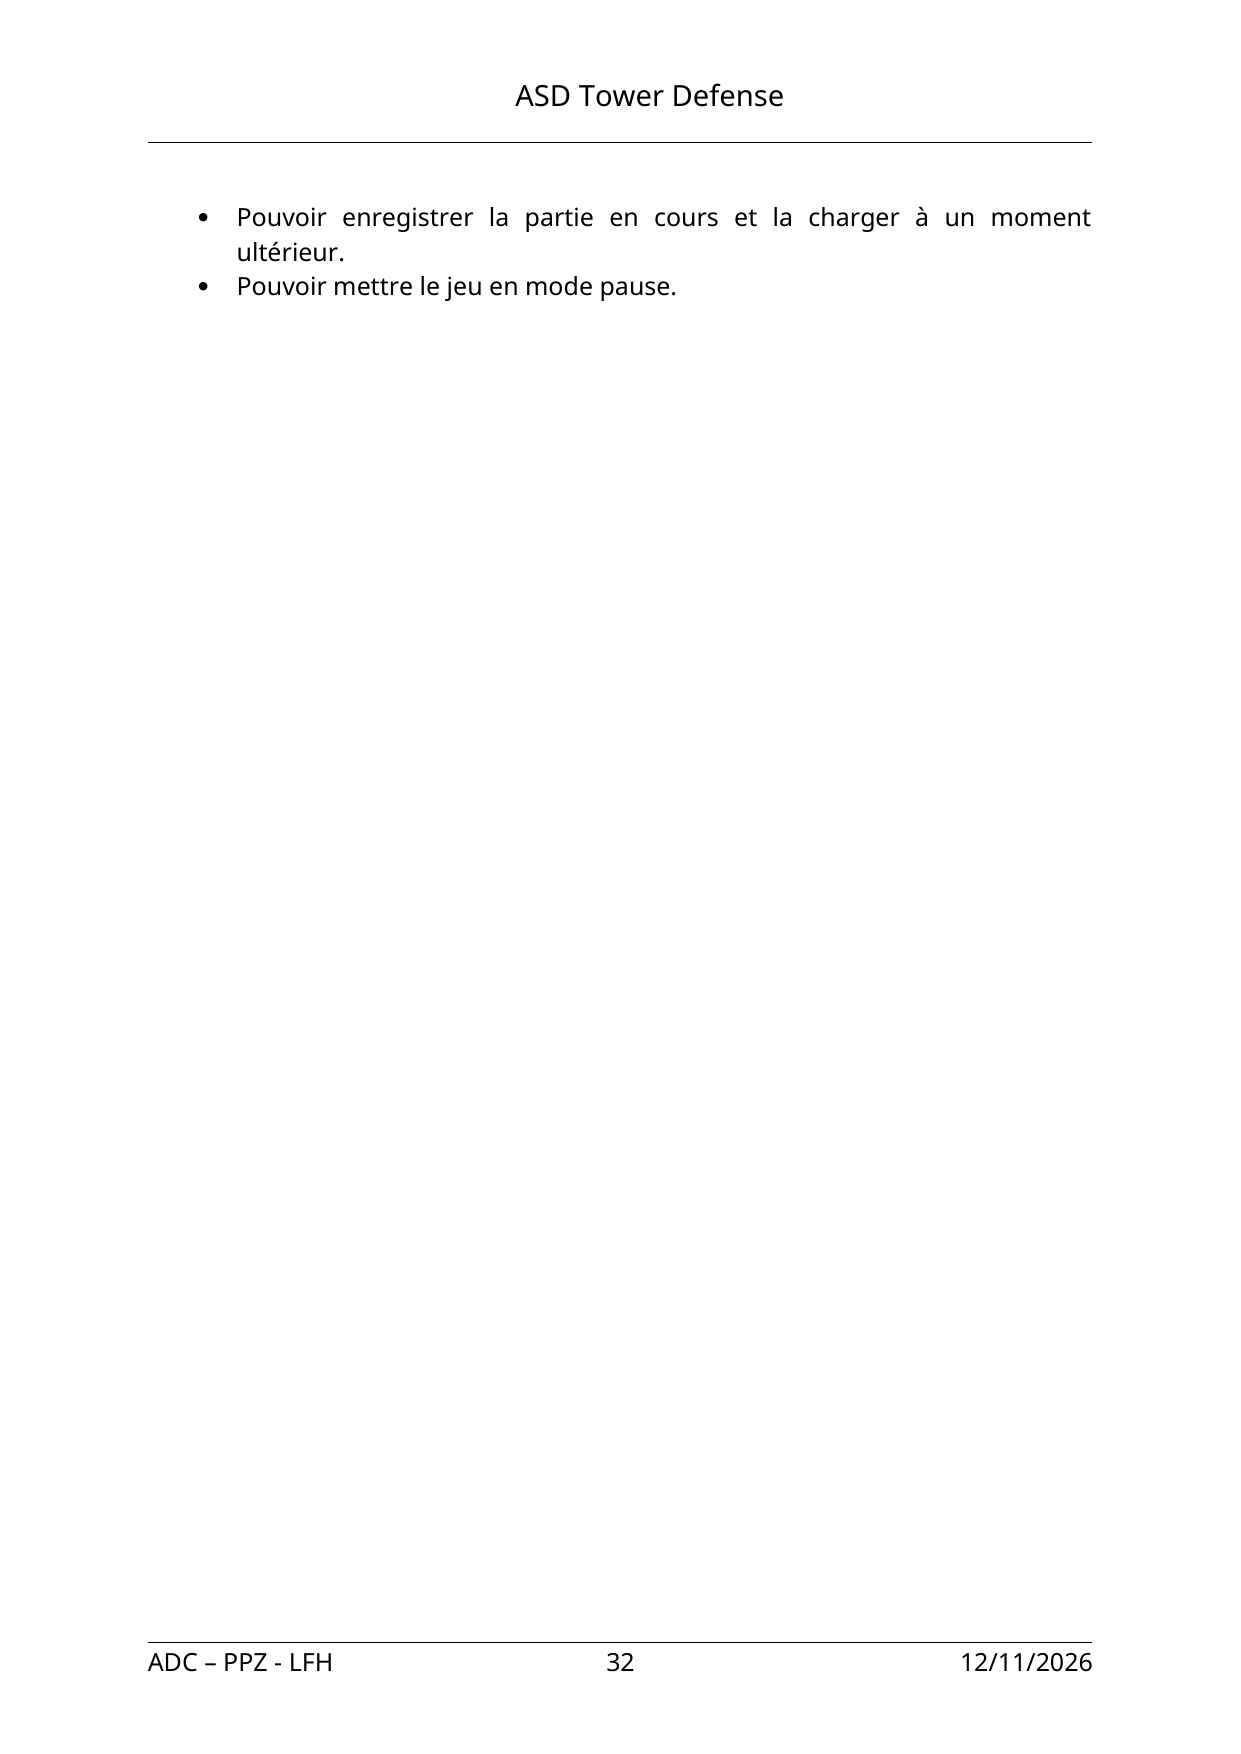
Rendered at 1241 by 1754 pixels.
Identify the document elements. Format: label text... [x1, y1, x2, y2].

list Pouvoir mettre le jeu en mode pause. [199, 268, 1092, 302]
list Pouvoir enregistrer la partie en cours et la charger à un moment ultérieur. [199, 200, 1092, 268]
